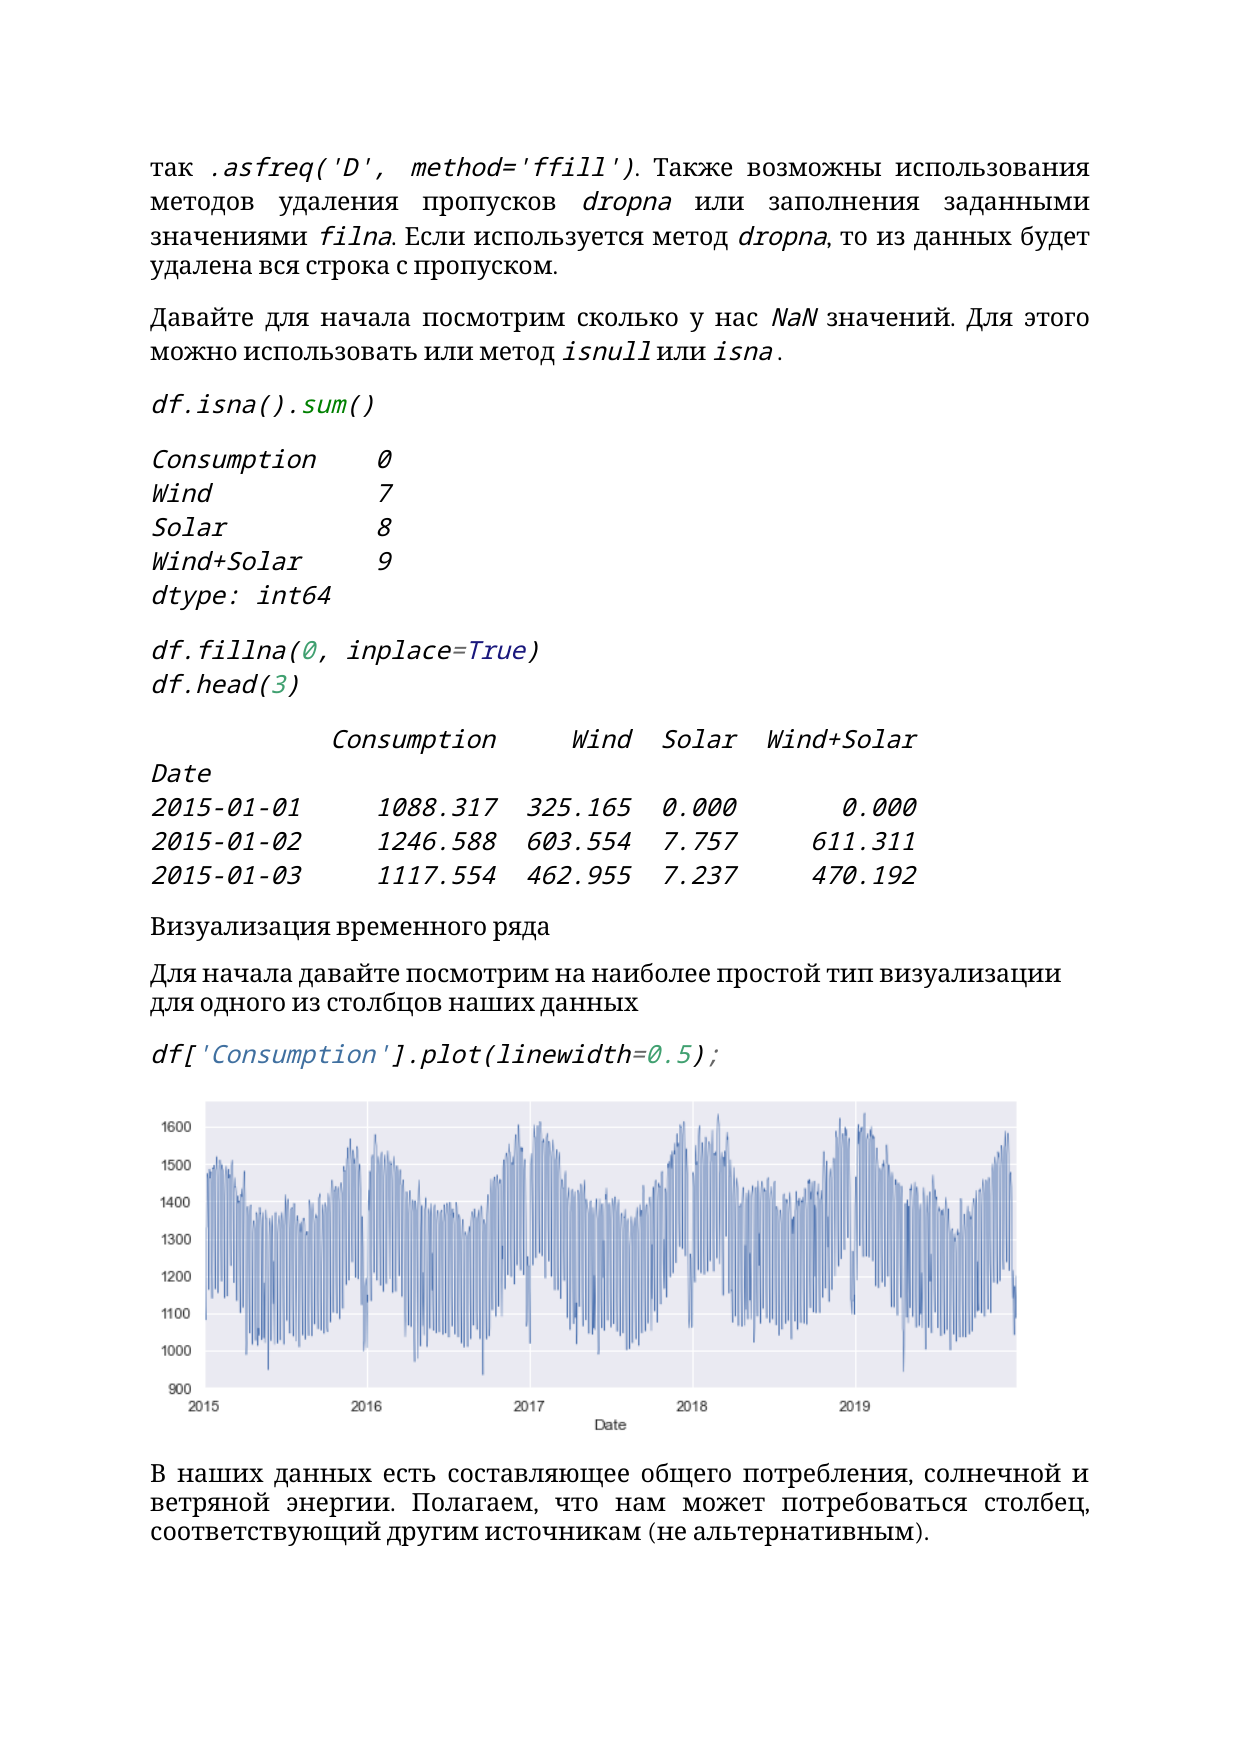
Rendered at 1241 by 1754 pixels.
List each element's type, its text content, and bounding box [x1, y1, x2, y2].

text df.isna().sum() [150, 387, 1090, 421]
text Consumption 0 Wind 7 Solar 8 Wind+Solar 9 dtype: int64 [150, 441, 1090, 612]
picture [150, 1091, 1025, 1442]
text Давайте для начала посмотрим сколько у нас NaN значений. Для этого можно использовать или метод isnull или isna . [150, 300, 1090, 368]
text В наших данных есть составляющее общего потребления, солнечной и ветряной энергии. Полагаем, что нам может потребоваться столбец, соответствующий другим источникам (не альтернативным). [150, 1460, 1090, 1547]
text df['Consumption'].plot(linewidth=0.5); [150, 1036, 1090, 1071]
text Consumption Wind Solar Wind+Solar Date 2015-01-01 1088.317 325.165 0.000 0.000 2015-01-02 1246.588 603.554 7.757 611.311 2015-01-03 1117.554 462.955 7.237 470.192 [150, 722, 1090, 892]
text df.fillna(0, inplace=True) df.head(3) [150, 633, 1090, 701]
text Для начала давайте посмотрим на наиболее простой тип визуализации для одного из столбцов наших данных [150, 960, 1090, 1018]
text Визуализация временного ряда [150, 913, 1090, 941]
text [150, 150, 1090, 281]
